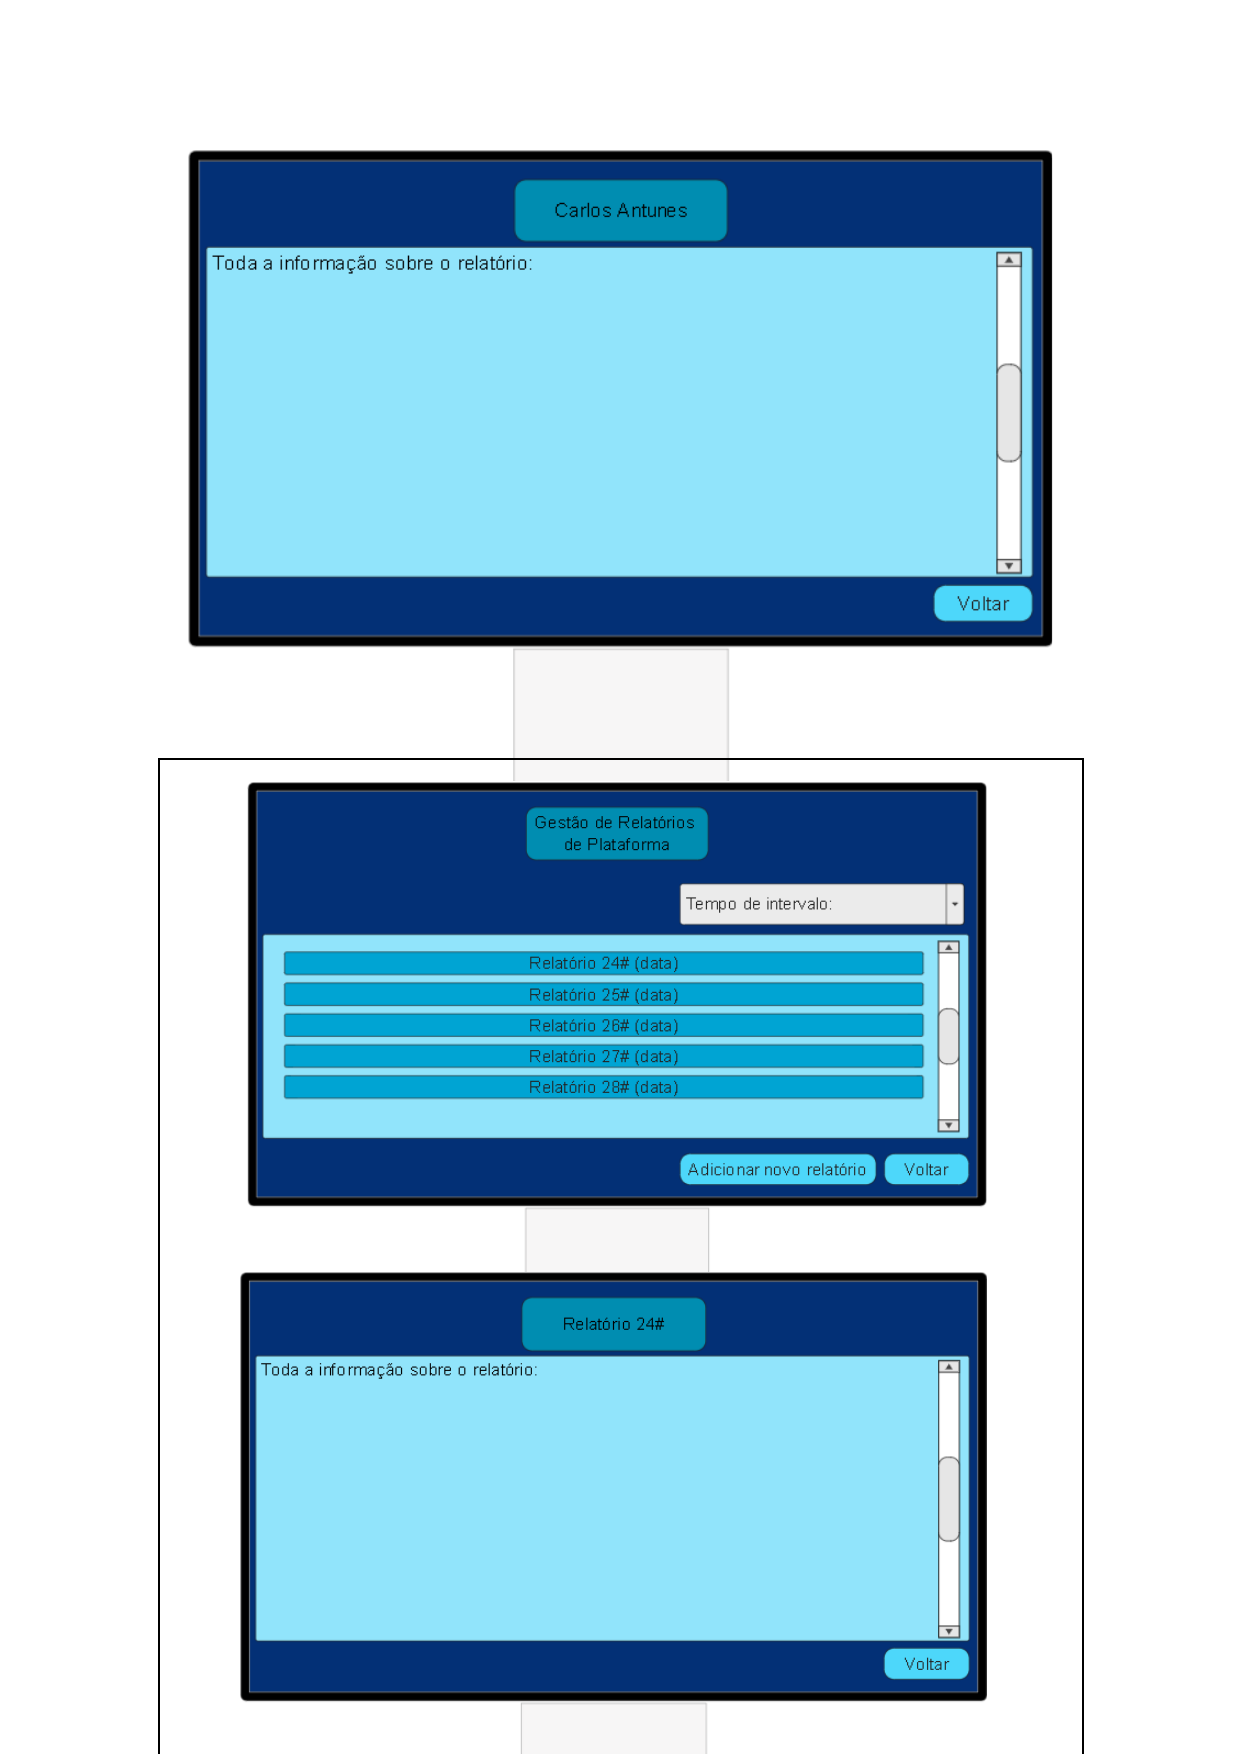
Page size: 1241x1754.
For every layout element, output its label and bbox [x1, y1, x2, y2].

picture [187, 150, 1053, 758]
picture [187, 760, 1053, 1754]
